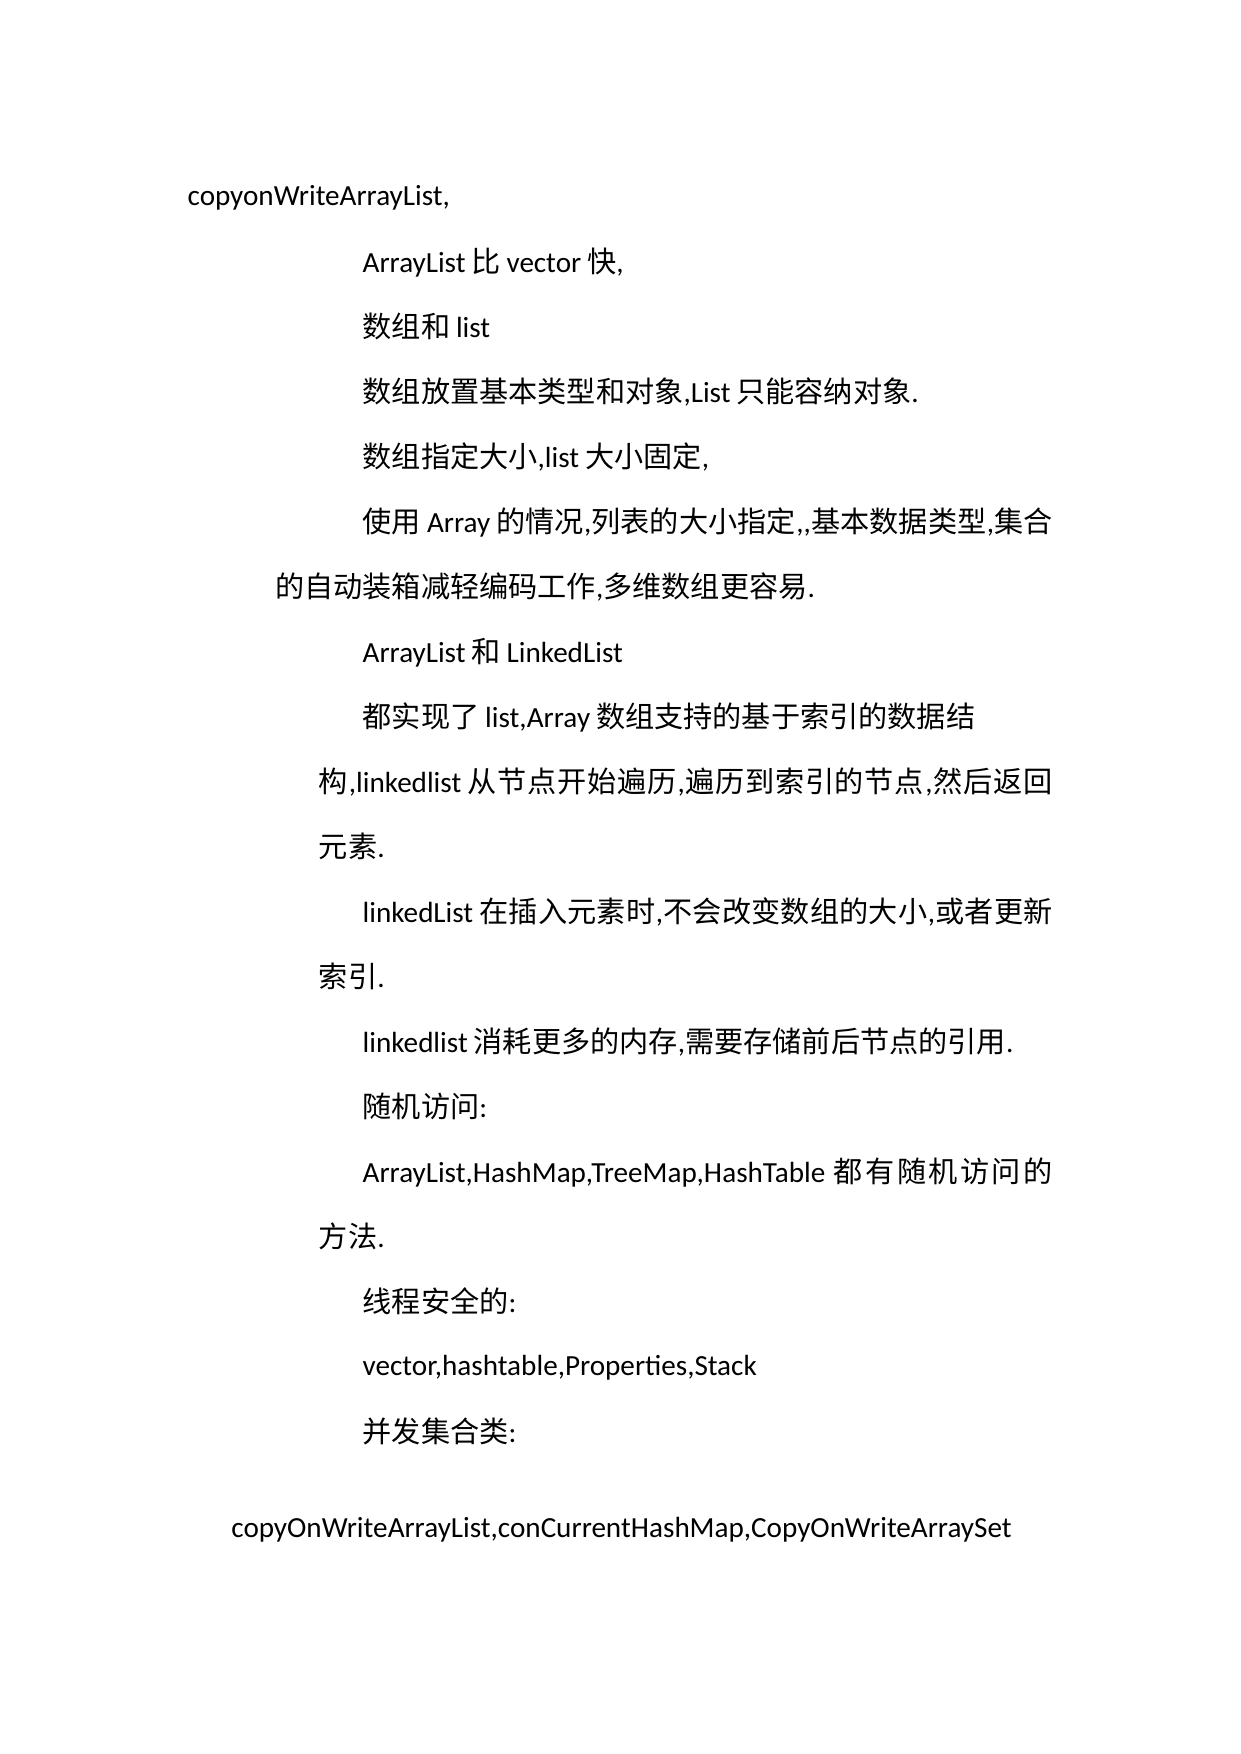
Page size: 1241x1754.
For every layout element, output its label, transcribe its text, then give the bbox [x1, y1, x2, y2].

text linkedList在插入元素时,不会改变数组的大小,或者更新 索引. [187, 877, 1053, 1007]
text 并发集合类: [187, 1397, 1053, 1462]
text ArrayList和LinkedList [187, 617, 1053, 682]
text 数组和list [187, 292, 1053, 357]
text 数组放置基本类型和对象,List只能容纳对象. [187, 357, 1053, 422]
text linkedlist消耗更多的内存,需要存储前后节点的引用. [187, 1007, 1053, 1072]
text vector,hashtable,Properties,Stack [187, 1332, 1053, 1397]
text copyOnWriteArrayList,conCurrentHashMap,CopyOnWriteArraySet [187, 1462, 1053, 1559]
text 数组指定大小,list大小固定, [187, 422, 1053, 487]
text 使用Array的情况,列表的大小指定,,基本数据类型,集合 的自动装箱减轻编码工作,多维数组更容易. [187, 487, 1053, 617]
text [187, 162, 1053, 227]
text 都实现了list,Array数组支持的基于索引的数据结 构,linkedlist从节点开始遍历,遍历到索引的节点,然后返回 元素. [187, 682, 1053, 877]
text 随机访问: [187, 1072, 1053, 1137]
text ArrayList比vector快, [187, 227, 1053, 292]
text ArrayList,HashMap,TreeMap,HashTable都有随机访问的 方法. [187, 1137, 1053, 1267]
text 线程安全的: [187, 1267, 1053, 1332]
